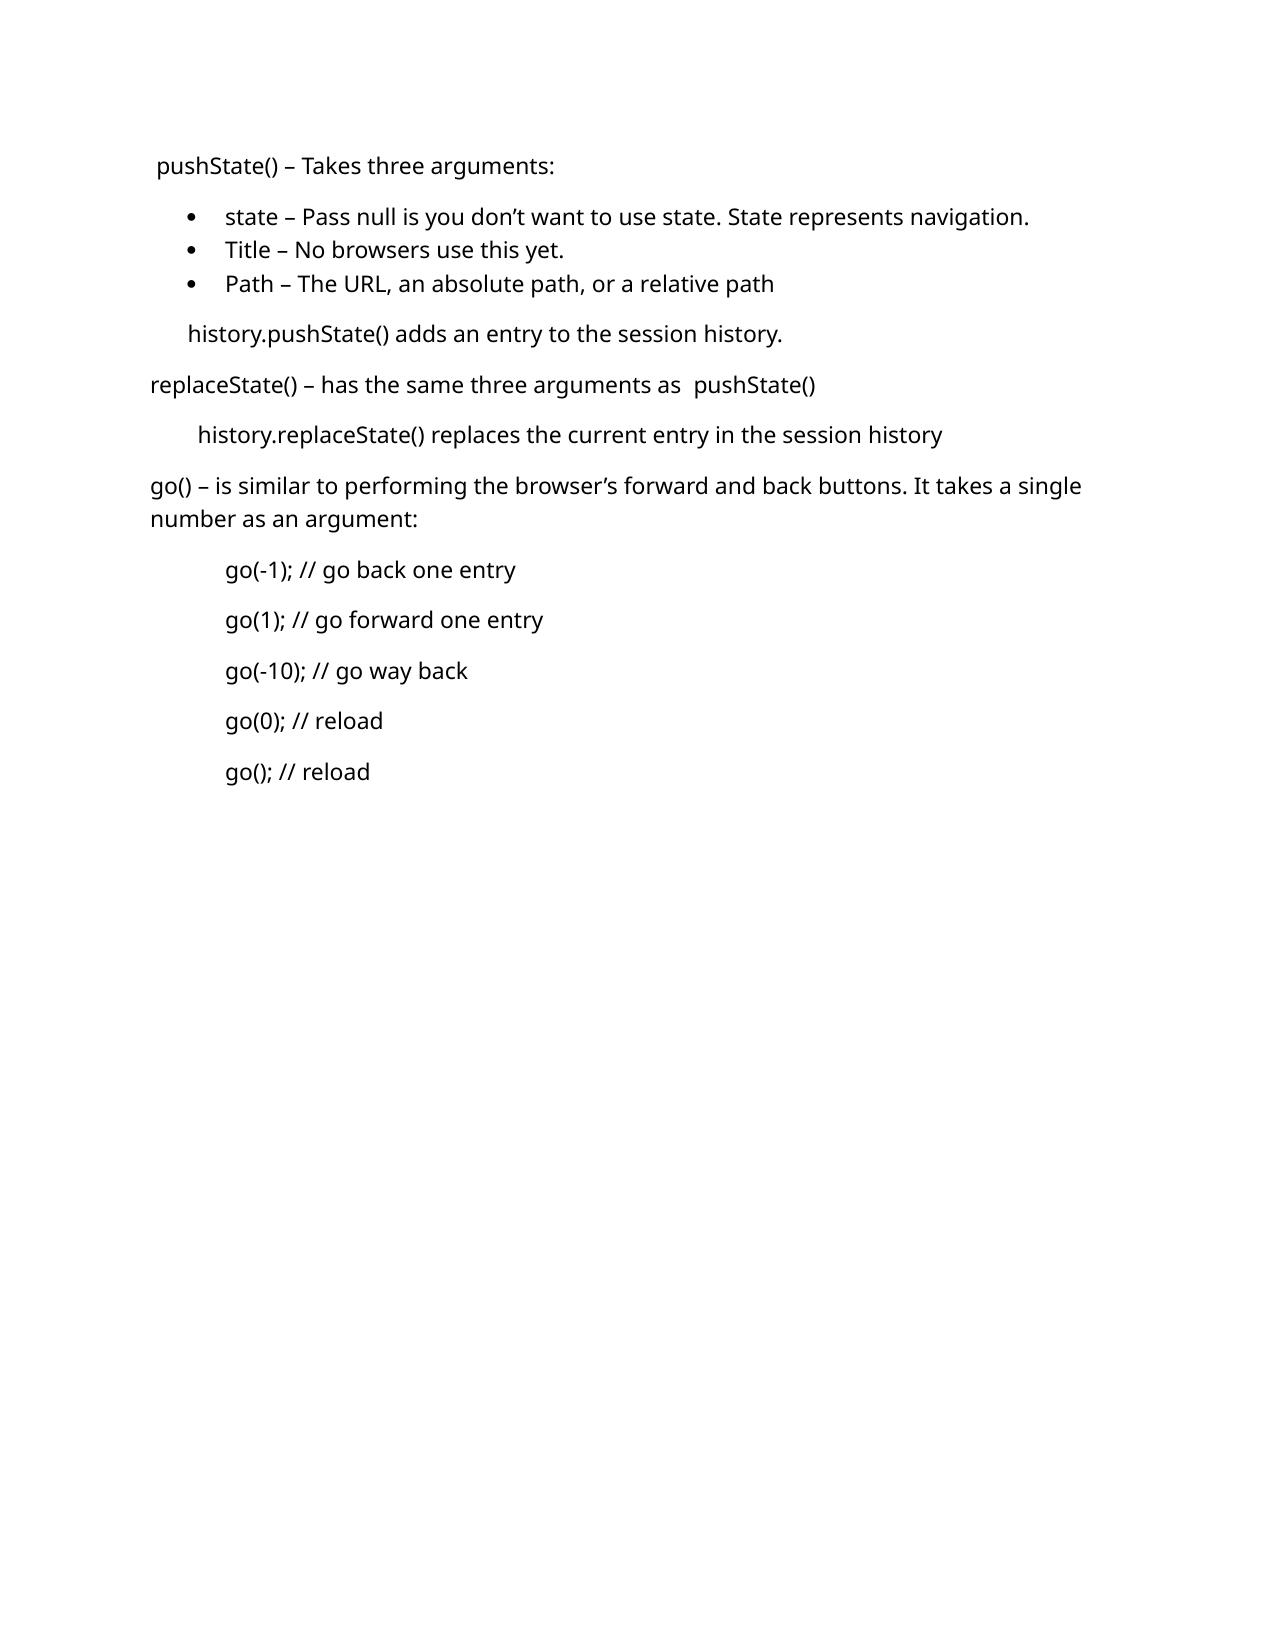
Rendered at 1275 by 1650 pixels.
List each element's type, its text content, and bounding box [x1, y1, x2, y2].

text go(1); // go forward one entry [150, 604, 1125, 635]
text history.replaceState() replaces the current entry in the session history [150, 419, 1125, 450]
text go(0); // reload [150, 705, 1125, 736]
text go(-1); // go back one entry [150, 554, 1125, 585]
text pushState() – Takes three arguments: [150, 150, 1125, 181]
text replaceState() – has the same three arguments as pushState() [150, 369, 1125, 400]
text history.pushState() adds an entry to the session history. [187, 318, 1125, 349]
list Path – The URL, an absolute path, or a relative path [187, 268, 1125, 299]
text go() – is similar to performing the browser’s forward and back buttons. It takes a single number as an argument: [150, 469, 1125, 534]
list Title – No browsers use this yet. [187, 234, 1125, 265]
text go(-10); // go way back [150, 654, 1125, 686]
list state – Pass null is you don’t want to use state. State represents navigation. [187, 200, 1125, 232]
text go(); // reload [150, 755, 1125, 787]
